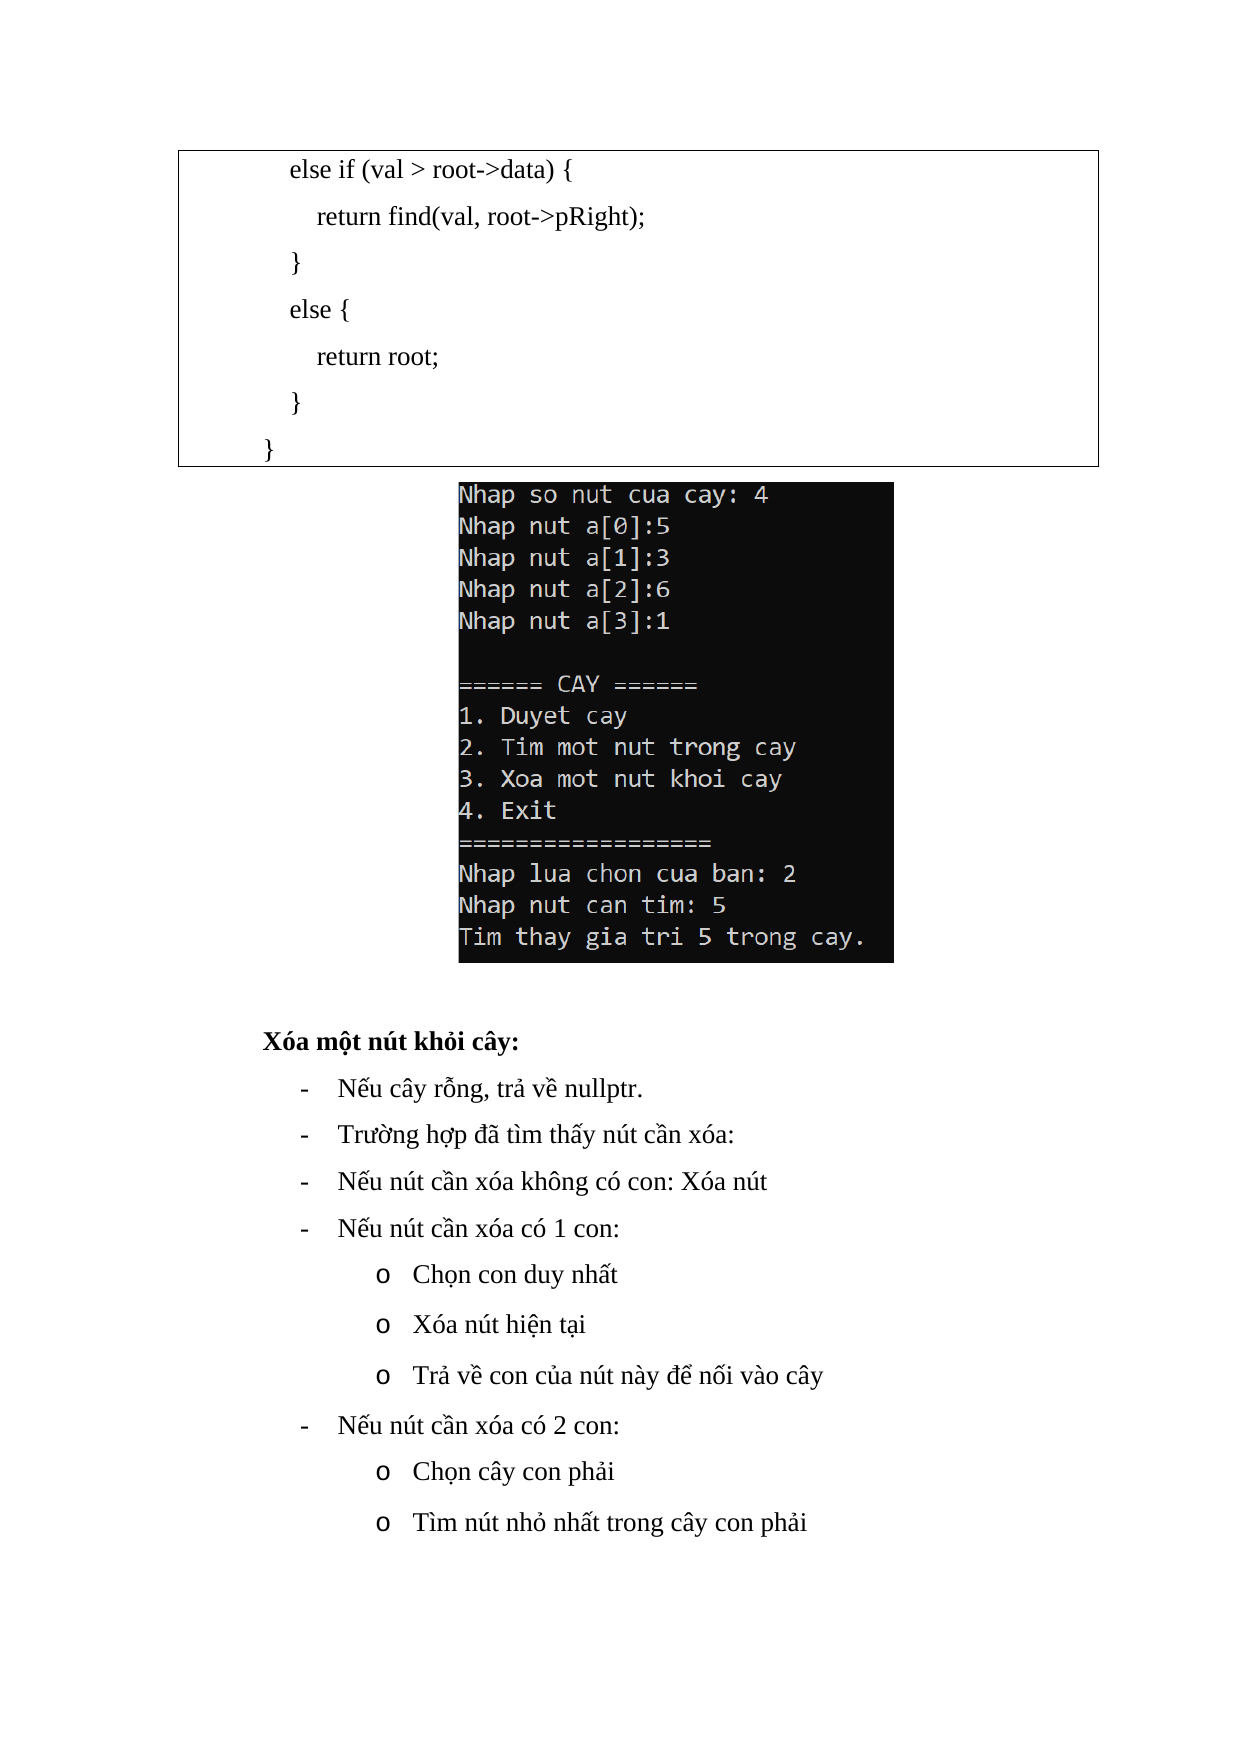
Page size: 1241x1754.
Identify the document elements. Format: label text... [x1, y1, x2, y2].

list Nếu nút cần xóa có 2 con: [300, 1409, 1090, 1440]
list Chọn cây con phải [375, 1456, 1090, 1489]
text } [179, 383, 1098, 418]
picture [458, 482, 894, 963]
list Nếu nút cần xóa có 1 con: [300, 1212, 1090, 1243]
text Xóa một nút khỏi cây: [187, 1025, 1090, 1056]
text return root; [179, 337, 1098, 371]
list Nếu cây rỗng, trả về nullptr. [300, 1072, 1090, 1103]
list Xóa nút hiện tại [375, 1309, 1090, 1342]
text return find(val, root->pRight); [179, 197, 1098, 231]
list Chọn con duy nhất [375, 1258, 1090, 1292]
text else { [179, 290, 1098, 324]
text } [179, 243, 1098, 278]
list Tìm nút nhỏ nhất trong cây con phải [375, 1506, 1090, 1539]
list Trường hợp đã tìm thấy nút cần xóa: [300, 1118, 1090, 1150]
text } [179, 430, 1098, 466]
list Trả về con của nút này để nối vào cây [375, 1359, 1090, 1392]
text else if (val > root->data) { [179, 151, 1098, 184]
list Nếu nút cần xóa không có con: Xóa nút [300, 1165, 1090, 1196]
